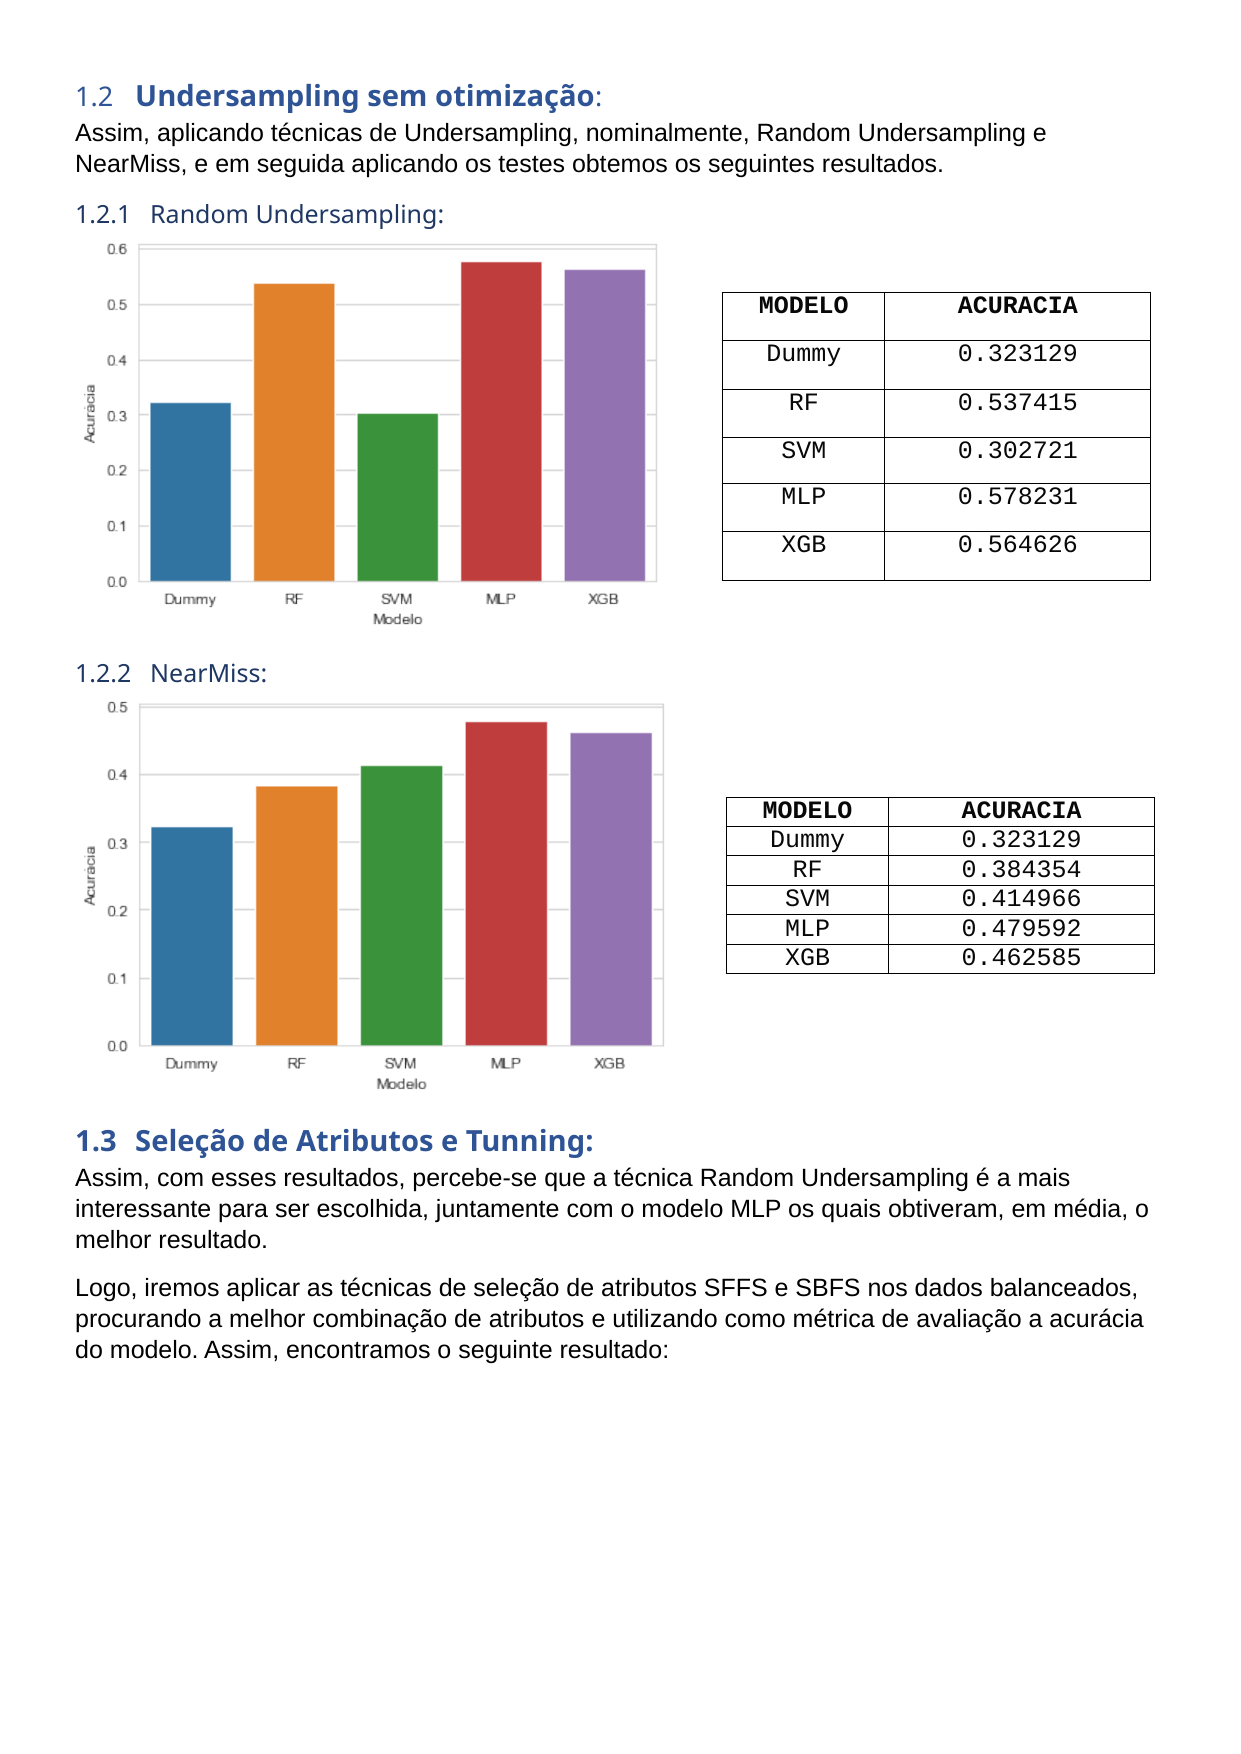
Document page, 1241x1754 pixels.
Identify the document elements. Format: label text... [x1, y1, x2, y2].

table_cell SVM [727, 886, 888, 914]
table_cell SVM [723, 438, 884, 483]
table_cell MLP [727, 915, 888, 943]
subtitle Seleção de Atributos e Tunning: [75, 1120, 1165, 1160]
table_cell 0.323129 [889, 827, 1154, 855]
table_cell MLP [723, 484, 884, 531]
table_header MODELO [723, 293, 884, 340]
table_cell 0.578231 [885, 484, 1150, 531]
table_cell XGB [727, 945, 888, 973]
table_cell 0.564626 [885, 532, 1150, 579]
table_cell 0.323129 [885, 341, 1150, 388]
table_cell Dummy [723, 341, 884, 388]
text Logo, iremos aplicar as técnicas de seleção de atributos SFFS e SBFS nos dados balanceados, procurando a melhor combinação de atributos e utilizando como métrica de avaliação a acurácia do modelo. Assim, encontramos o seguinte resultado: [75, 1273, 1165, 1364]
subtitle Random Undersampling: [75, 197, 1165, 231]
table_cell 0.384354 [889, 856, 1154, 885]
table_cell Dummy [727, 827, 888, 855]
table_cell 0.414966 [889, 886, 1154, 914]
table_header MODELO [727, 798, 888, 826]
table_cell RF [727, 856, 888, 885]
table_cell XGB [723, 532, 884, 579]
table_header ACURACIA [889, 798, 1154, 826]
table_cell 0.537415 [885, 390, 1150, 437]
picture [75, 692, 674, 1102]
picture [75, 233, 667, 637]
table_cell 0.302721 [885, 438, 1150, 483]
text Assim, aplicando técnicas de Undersampling, nominalmente, Random Undersampling e NearMiss, e em seguida aplicando os testes obtemos os seguintes resultados. [75, 118, 1165, 178]
table_cell RF [723, 390, 884, 437]
table_cell 0.462585 [889, 945, 1154, 973]
subtitle Undersampling sem otimização: [75, 75, 1165, 115]
text Assim, com esses resultados, percebe-se que a técnica Random Undersampling é a mais interessante para ser escolhida, juntamente com o modelo MLP os quais obtiveram, em média, o melhor resultado. [75, 1163, 1165, 1254]
table_header ACURACIA [885, 293, 1150, 340]
subtitle NearMiss: [75, 655, 1165, 689]
table_cell 0.479592 [889, 915, 1154, 943]
